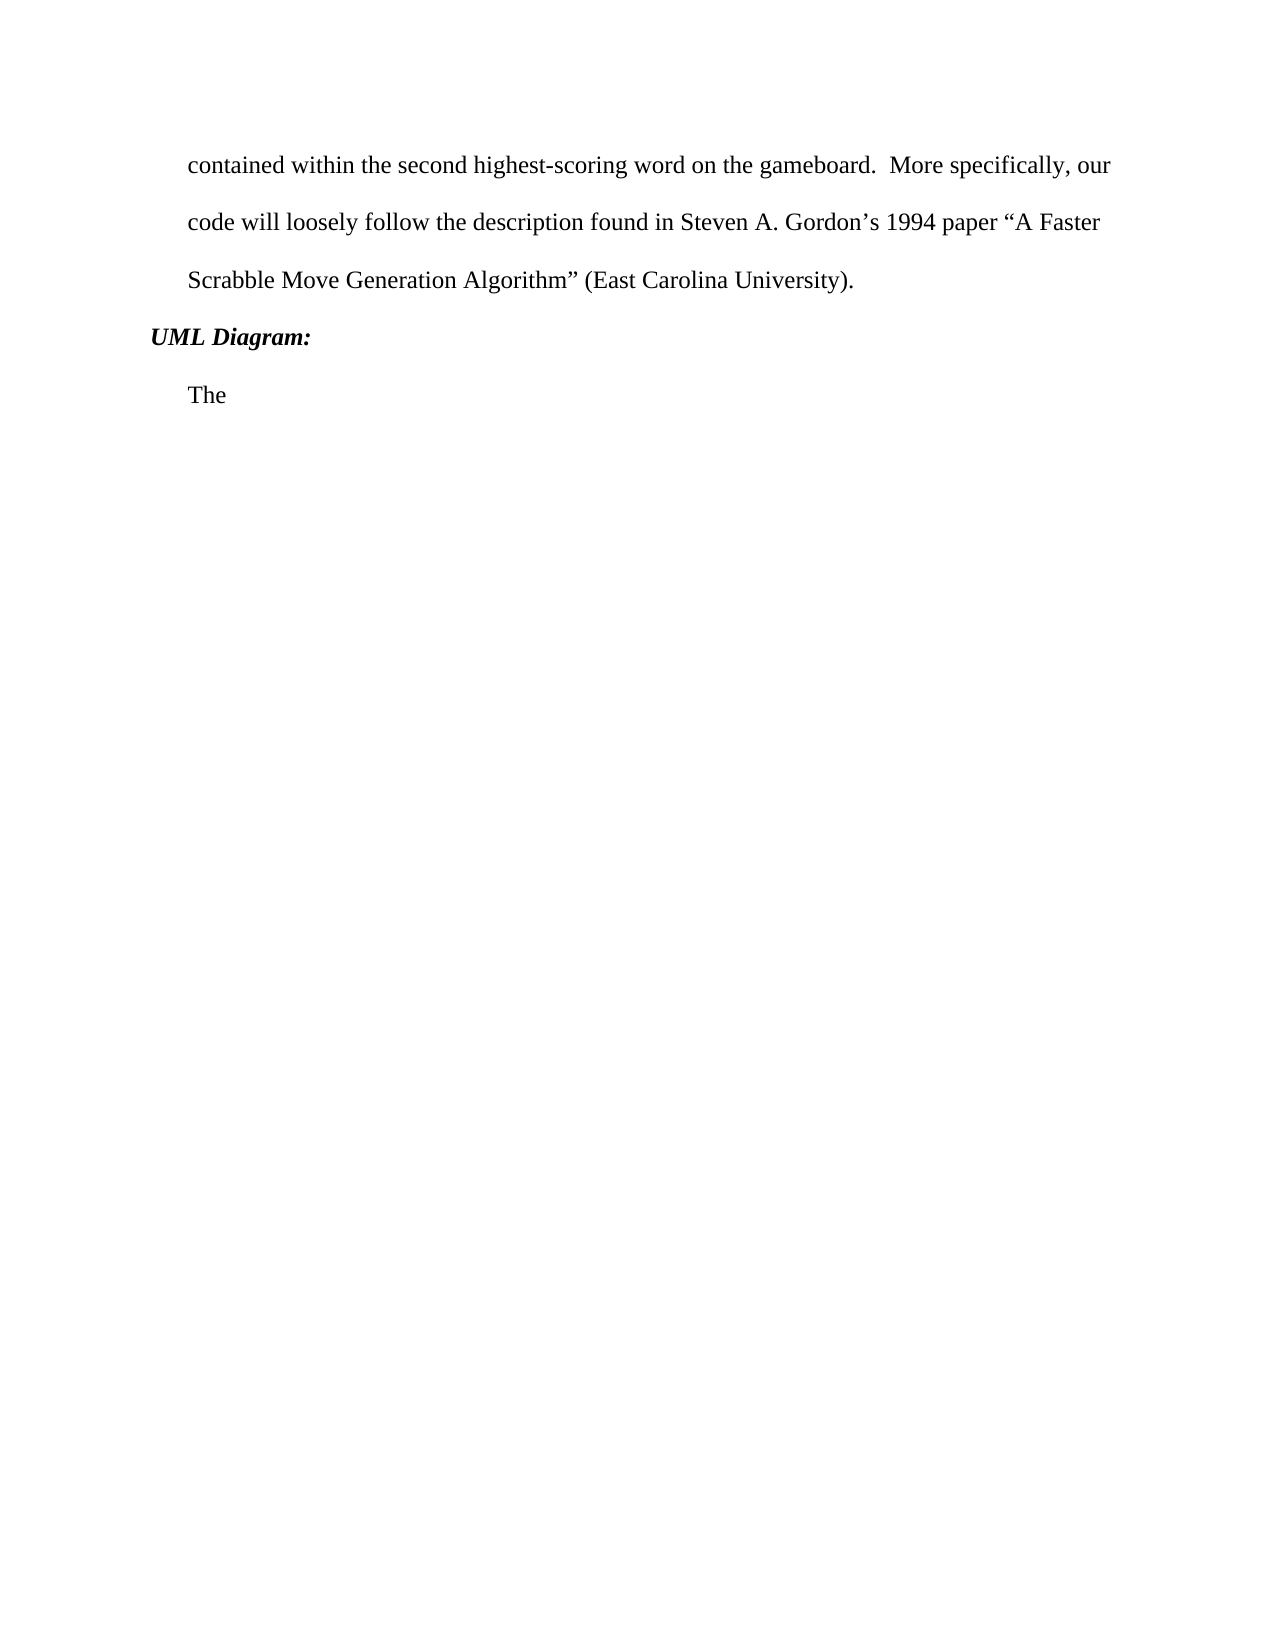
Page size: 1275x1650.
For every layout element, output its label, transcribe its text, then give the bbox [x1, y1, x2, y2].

text UML Diagram: [150, 322, 1125, 351]
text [187, 150, 1125, 294]
text The [187, 380, 1125, 409]
